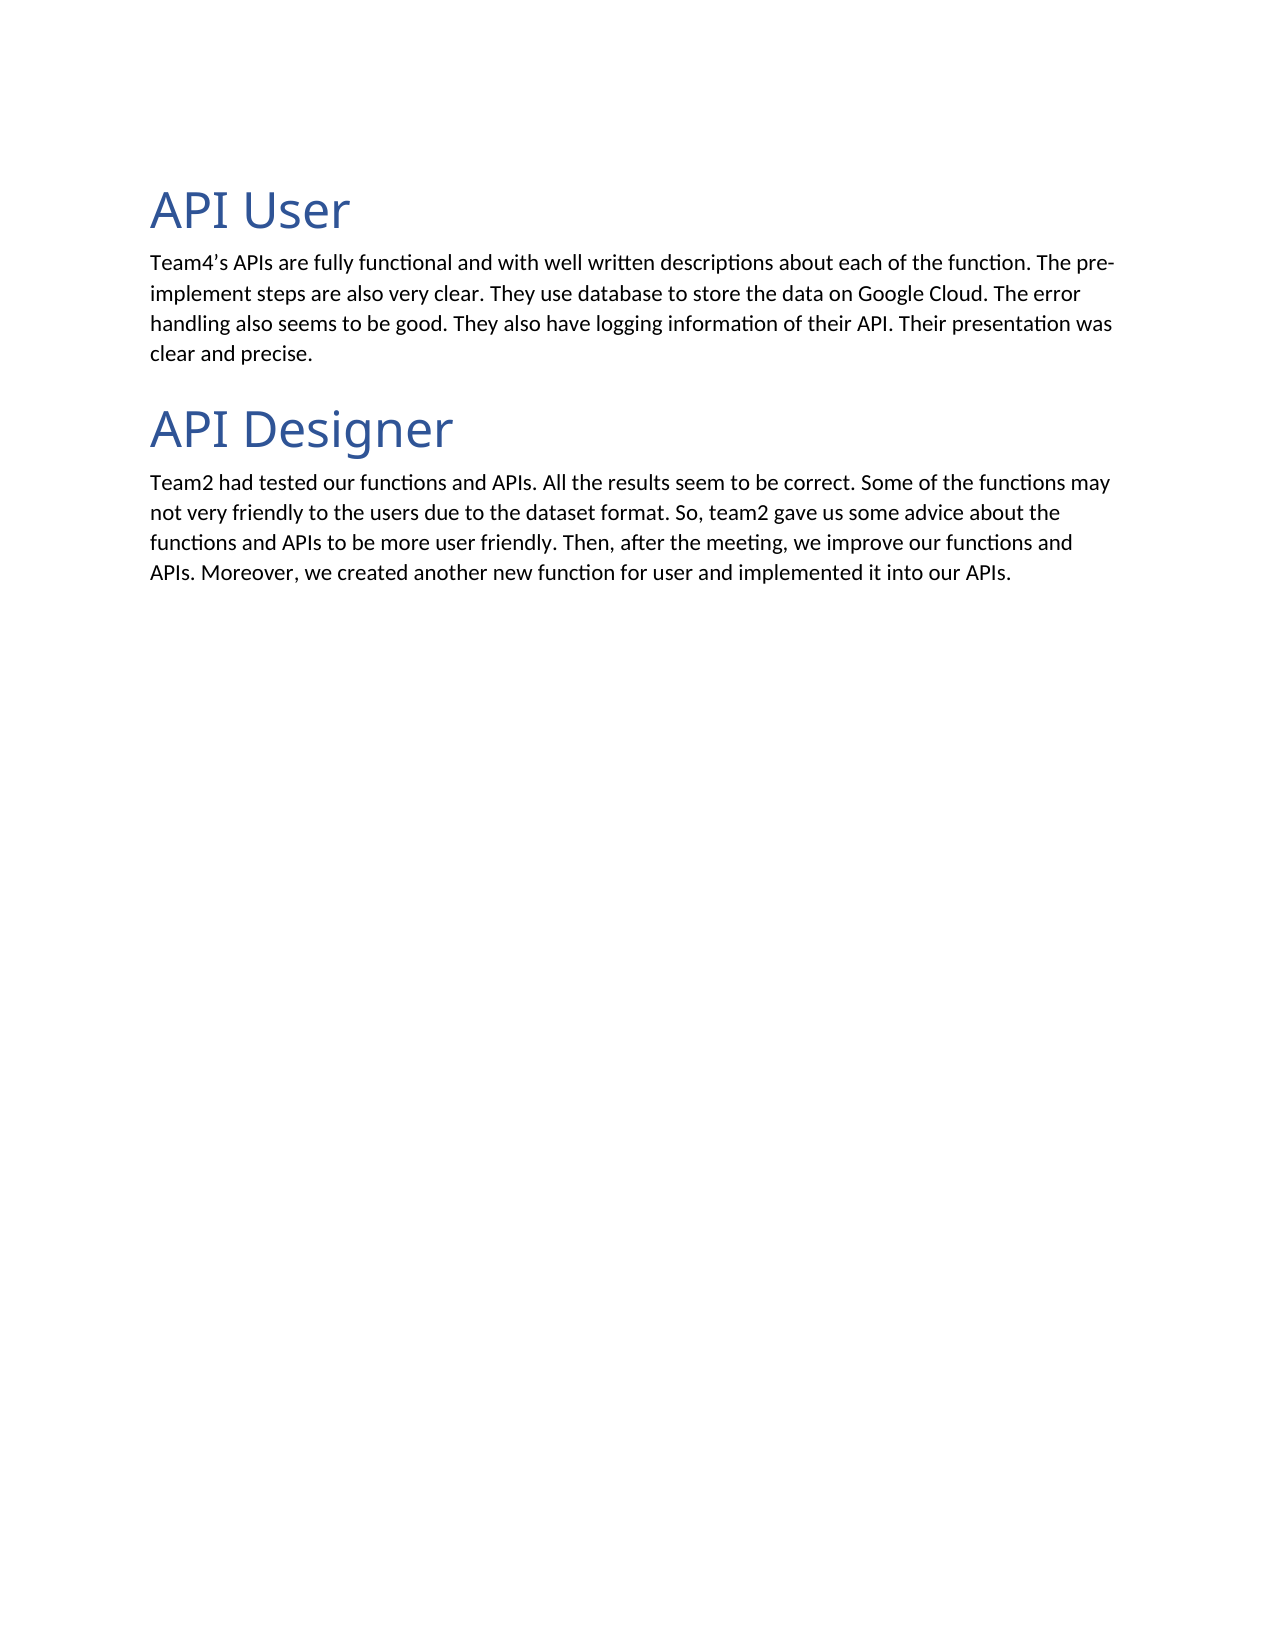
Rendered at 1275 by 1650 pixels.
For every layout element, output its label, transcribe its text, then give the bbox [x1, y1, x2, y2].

text Team2 had tested our functions and APIs. All the results seem to be correct. Some of the functions may not very friendly to the users due to the dataset format. So, team2 gave us some advice about the functions and APIs to be more user friendly. Then, after the meeting, we improve our functions and APIs. Moreover, we created another new function for user and implemented it into our APIs. [150, 468, 1125, 587]
subtitle API Designer [150, 394, 1125, 462]
subtitle API User [150, 175, 1125, 243]
text Team4’s APIs are fully functional and with well written descriptions about each of the function. The pre-implement steps are also very clear. They use database to store the data on Google Cloud. The error handling also seems to be good. They also have logging information of their API. Their presentation was clear and precise. [150, 248, 1125, 367]
